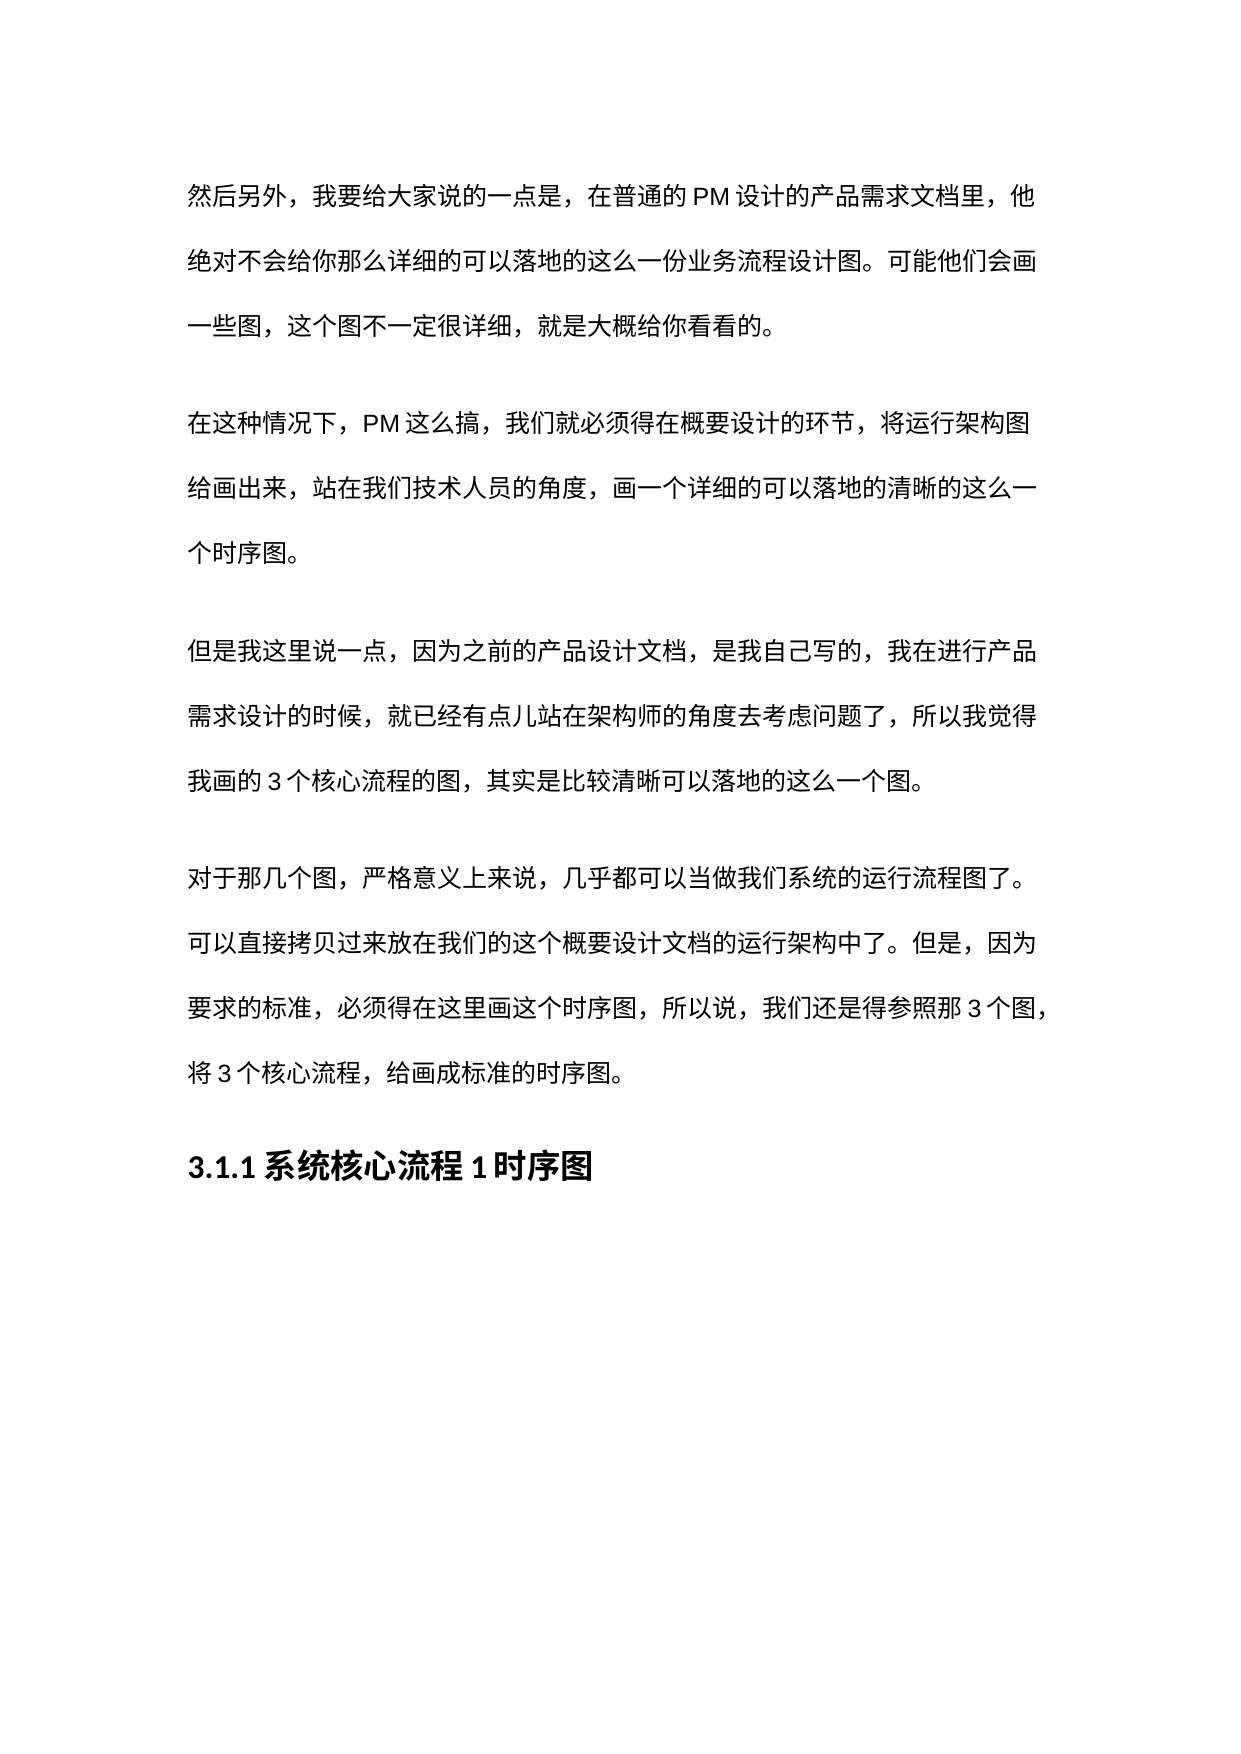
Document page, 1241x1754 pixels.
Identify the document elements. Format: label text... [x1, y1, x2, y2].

text 对于那几个图，严格意义上来说，几乎都可以当做我们系统的运行流程图了。可以直接拷贝过来放在我们的这个概要设计文档的运行架构中了。但是，因为要求的标准，必须得在这里画这个时序图，所以说，我们还是得参照那3个图，将3个核心流程，给画成标准的时序图。 [187, 844, 1053, 1104]
text 但是我这里说一点，因为之前的产品设计文档，是我自己写的，我在进行产品需求设计的时候，就已经有点儿站在架构师的角度去考虑问题了，所以我觉得我画的3个核心流程的图，其实是比较清晰可以落地的这么一个图。 [187, 617, 1053, 812]
text 在这种情况下，PM这么搞，我们就必须得在概要设计的环节，将运行架构图给画出来，站在我们技术人员的角度，画一个详细的可以落地的清晰的这么一个时序图。 [187, 389, 1053, 584]
subtitle 3.1.1 系统核心流程1时序图 [187, 1132, 1053, 1197]
text 然后另外，我要给大家说的一点是，在普通的PM设计的产品需求文档里，他绝对不会给你那么详细的可以落地的这么一份业务流程设计图。可能他们会画一些图，这个图不一定很详细，就是大概给你看看的。 [187, 162, 1053, 357]
